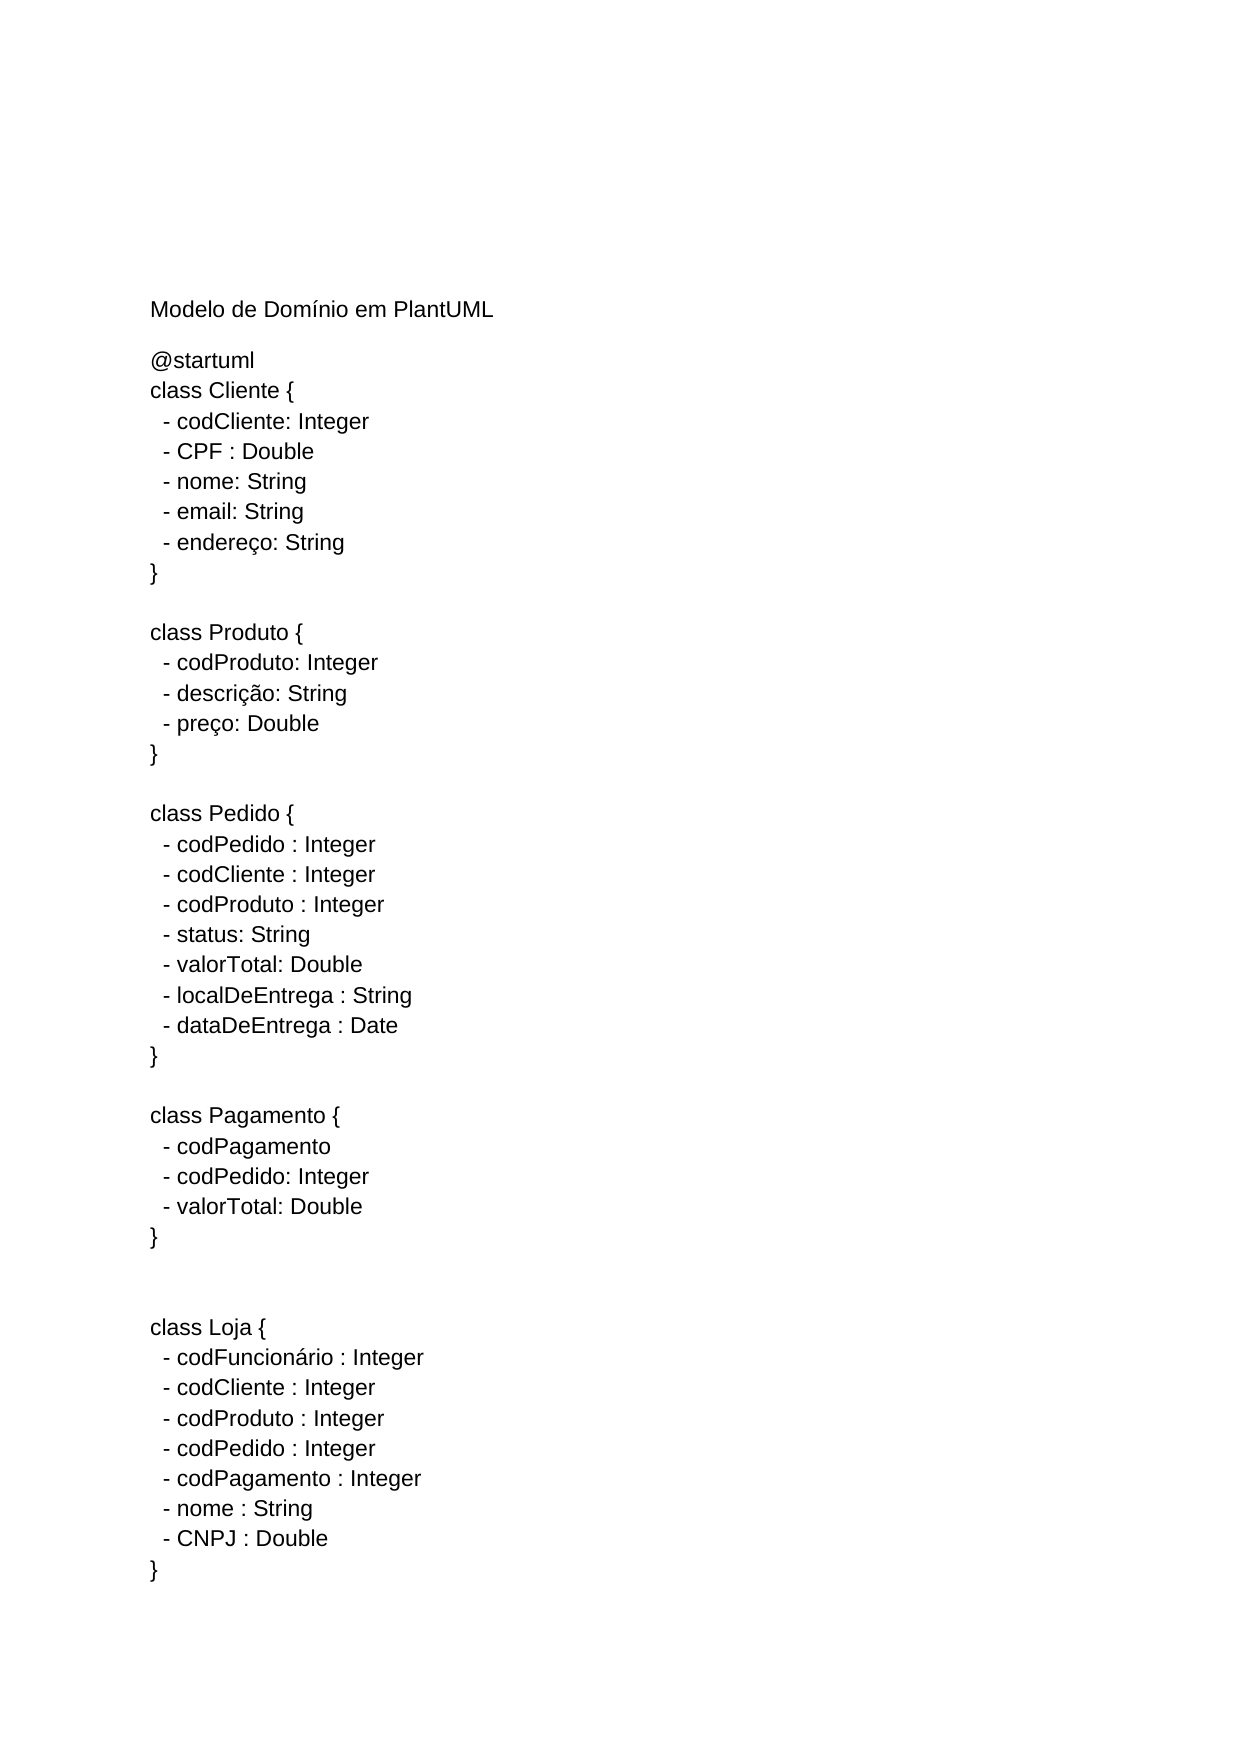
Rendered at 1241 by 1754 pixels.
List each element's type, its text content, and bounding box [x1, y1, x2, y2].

text - endereço: String [150, 528, 1090, 555]
text class Pedido { [150, 800, 1090, 827]
text - valorTotal: Double [150, 1193, 1090, 1219]
text class Cliente { [150, 377, 1090, 404]
text } [150, 559, 1090, 585]
text - valorTotal: Double [150, 951, 1090, 978]
text class Loja { [150, 1314, 1090, 1340]
text } [150, 1223, 1090, 1249]
text class Produto { [150, 619, 1090, 645]
text - codProduto: Integer [150, 649, 1090, 676]
text - codPedido: Integer [150, 1163, 1090, 1189]
text - codFuncionário : Integer [150, 1344, 1090, 1370]
text } [150, 1556, 1090, 1582]
text - codPagamento [150, 1133, 1090, 1159]
text - localDeEntrega : String [150, 982, 1090, 1008]
text } [150, 1042, 1090, 1068]
text - codPedido : Integer [150, 831, 1090, 857]
text - codProduto : Integer [150, 1404, 1090, 1431]
text - CNPJ : Double [150, 1525, 1090, 1552]
text - status: String [150, 921, 1090, 947]
text Modelo de Domínio em PlantUML [150, 296, 1090, 322]
text - preço: Double [150, 710, 1090, 736]
text - codPagamento : Integer [150, 1465, 1090, 1491]
text - dataDeEntrega : Date [150, 1012, 1090, 1038]
text class Pagamento { [150, 1102, 1090, 1129]
text } [150, 740, 1090, 766]
text - codCliente : Integer [150, 861, 1090, 887]
text @startuml [150, 347, 1090, 373]
text - nome : String [150, 1495, 1090, 1521]
text - codProduto : Integer [150, 891, 1090, 917]
text - descrição: String [150, 679, 1090, 706]
text - CPF : Double [150, 438, 1090, 464]
text - email: String [150, 498, 1090, 524]
text - codCliente: Integer [150, 408, 1090, 434]
text - codPedido : Integer [150, 1435, 1090, 1461]
text - nome: String [150, 468, 1090, 494]
text - codCliente : Integer [150, 1374, 1090, 1401]
